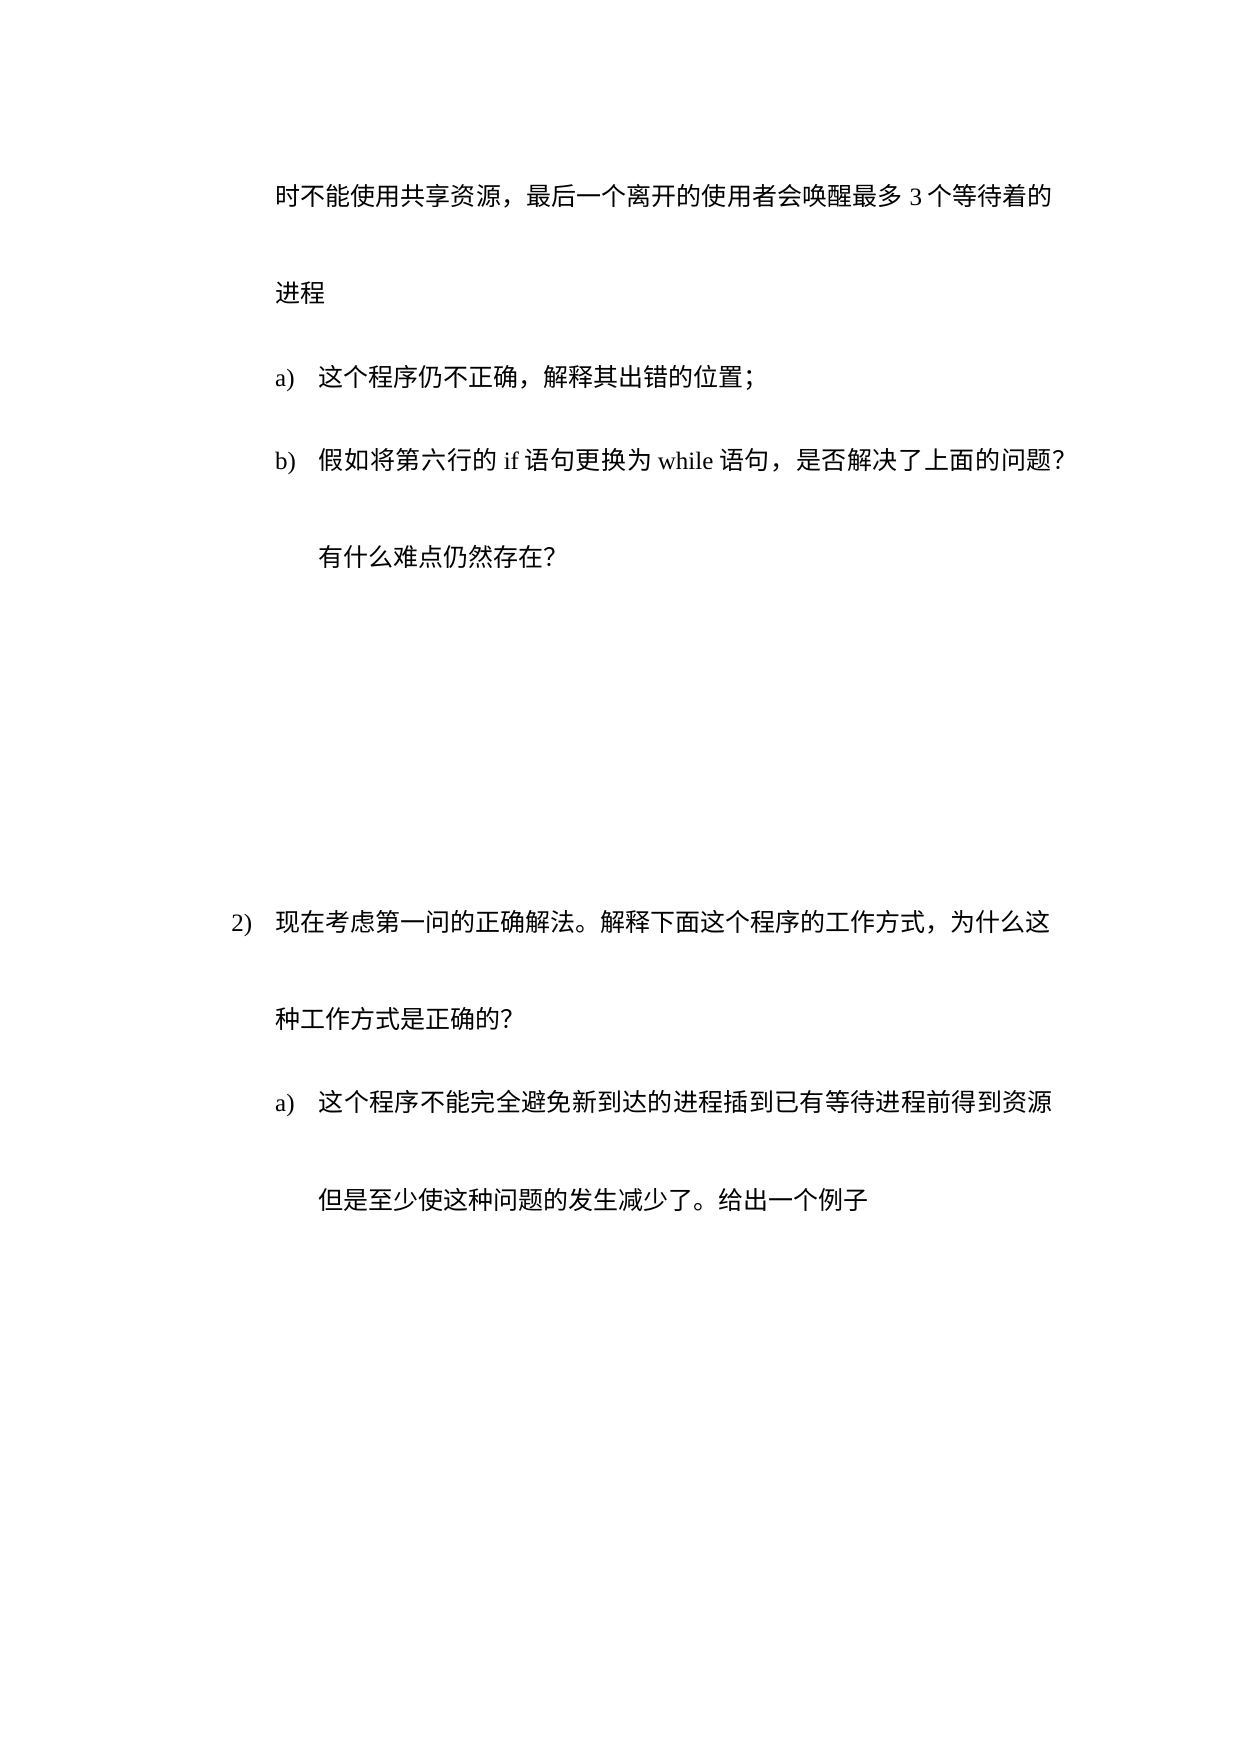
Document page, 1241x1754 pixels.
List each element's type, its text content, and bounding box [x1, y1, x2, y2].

list 假如将第六行的if语句更换为while语句，是否解决了上面的问题？有什么难点仍然存在？ [275, 426, 1053, 588]
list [275, 162, 1053, 324]
list 这个程序仍不正确，解释其出错的位置； [275, 343, 1053, 408]
list 现在考虑第一问的正确解法。解释下面这个程序的工作方式，为什么这种工作方式是正确的？ [231, 888, 1053, 1050]
list 这个程序不能完全避免新到达的进程插到已有等待进程前得到资源，但是至少使这种问题的发生减少了。给出一个例子 [275, 1068, 1053, 1231]
